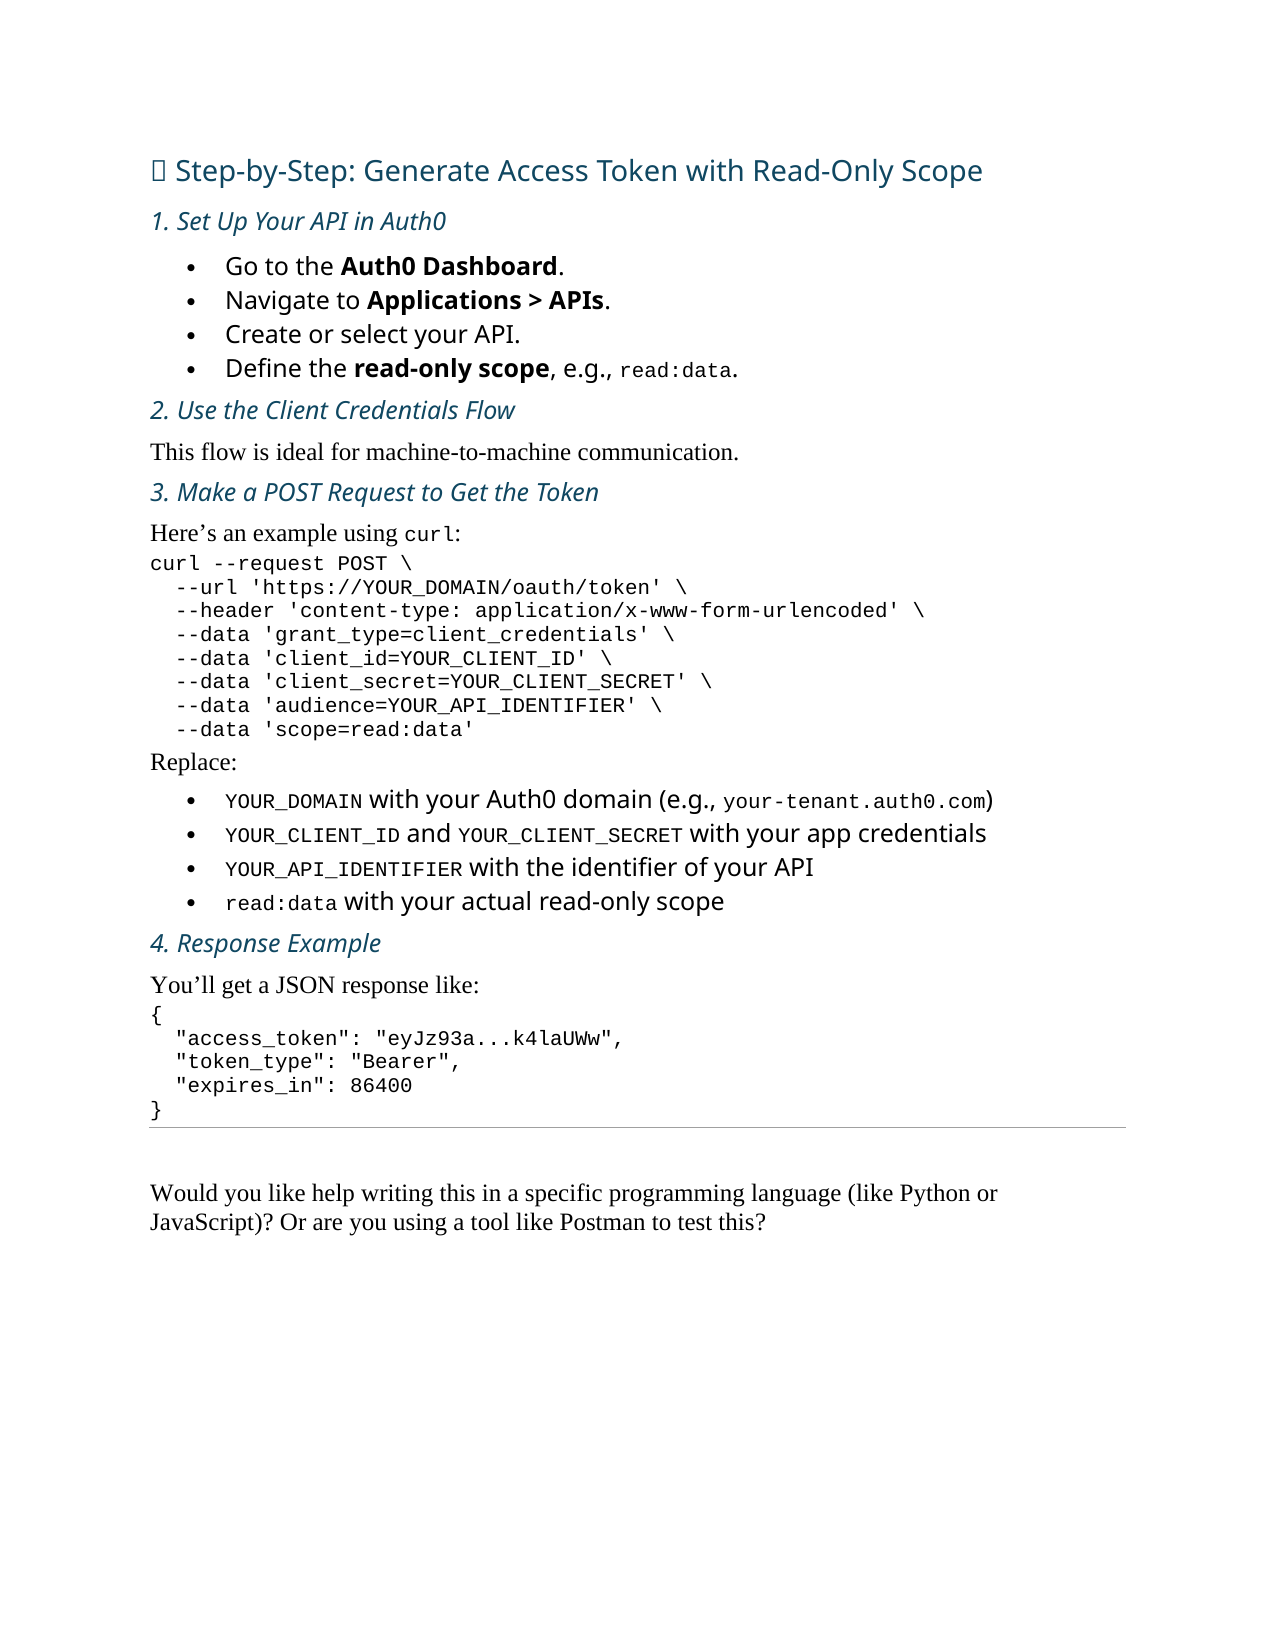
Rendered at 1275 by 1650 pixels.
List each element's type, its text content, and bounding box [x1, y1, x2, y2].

text Would you like help writing this in a specific programming language (like Python or JavaScript)? Or are you using a tool like Postman to test this? [150, 1178, 1125, 1236]
text --data 'grant_type=client_credentials' \ [150, 624, 1125, 648]
list YOUR_API_IDENTIFIER with the identifier of your API [187, 849, 1125, 883]
list Define the read-only scope, e.g., read:data. [187, 350, 1125, 384]
text { [150, 1004, 1125, 1028]
text } [150, 1098, 1125, 1122]
text --data 'scope=read:data' [150, 719, 1125, 742]
subtitle 1. Set Up Your API in Auth0 [150, 204, 1125, 238]
subtitle 4. Response Example [150, 926, 1125, 960]
subtitle 3. Make a POST Request to Get the Token [150, 474, 1125, 508]
text "access_token": "eyJz93a...k4laUWw", [150, 1028, 1125, 1051]
list YOUR_DOMAIN with your Auth0 domain (e.g., your-tenant.auth0.com) [187, 781, 1125, 815]
subtitle 🔧 Step-by-Step: Generate Access Token with Read-Only Scope [150, 150, 1125, 190]
text --header 'content-type: application/x-www-form-urlencoded' \ [150, 600, 1125, 624]
text Here’s an example using curl: [150, 518, 1125, 548]
text --data 'client_id=YOUR_CLIENT_ID' \ [150, 648, 1125, 671]
text curl --request POST \ [150, 553, 1125, 577]
text --data 'audience=YOUR_API_IDENTIFIER' \ [150, 695, 1125, 719]
subtitle 2. Use the Client Credentials Flow [150, 393, 1125, 427]
text Replace: [150, 747, 1125, 776]
list YOUR_CLIENT_ID and YOUR_CLIENT_SECRET with your app credentials [187, 815, 1125, 849]
list read:data with your actual read-only scope [187, 883, 1125, 917]
text This flow is ideal for machine-to-machine communication. [150, 437, 1125, 466]
text You’ll get a JSON response like: [150, 970, 1125, 999]
list Go to the Auth0 Dashboard. [187, 248, 1125, 282]
text "token_type": "Bearer", [150, 1051, 1125, 1075]
text --url 'https://YOUR_DOMAIN/oauth/token' \ [150, 577, 1125, 600]
list Navigate to Applications > APIs. [187, 282, 1125, 316]
list Create or select your API. [187, 316, 1125, 350]
text --data 'client_secret=YOUR_CLIENT_SECRET' \ [150, 671, 1125, 695]
text "expires_in": 86400 [150, 1075, 1125, 1098]
